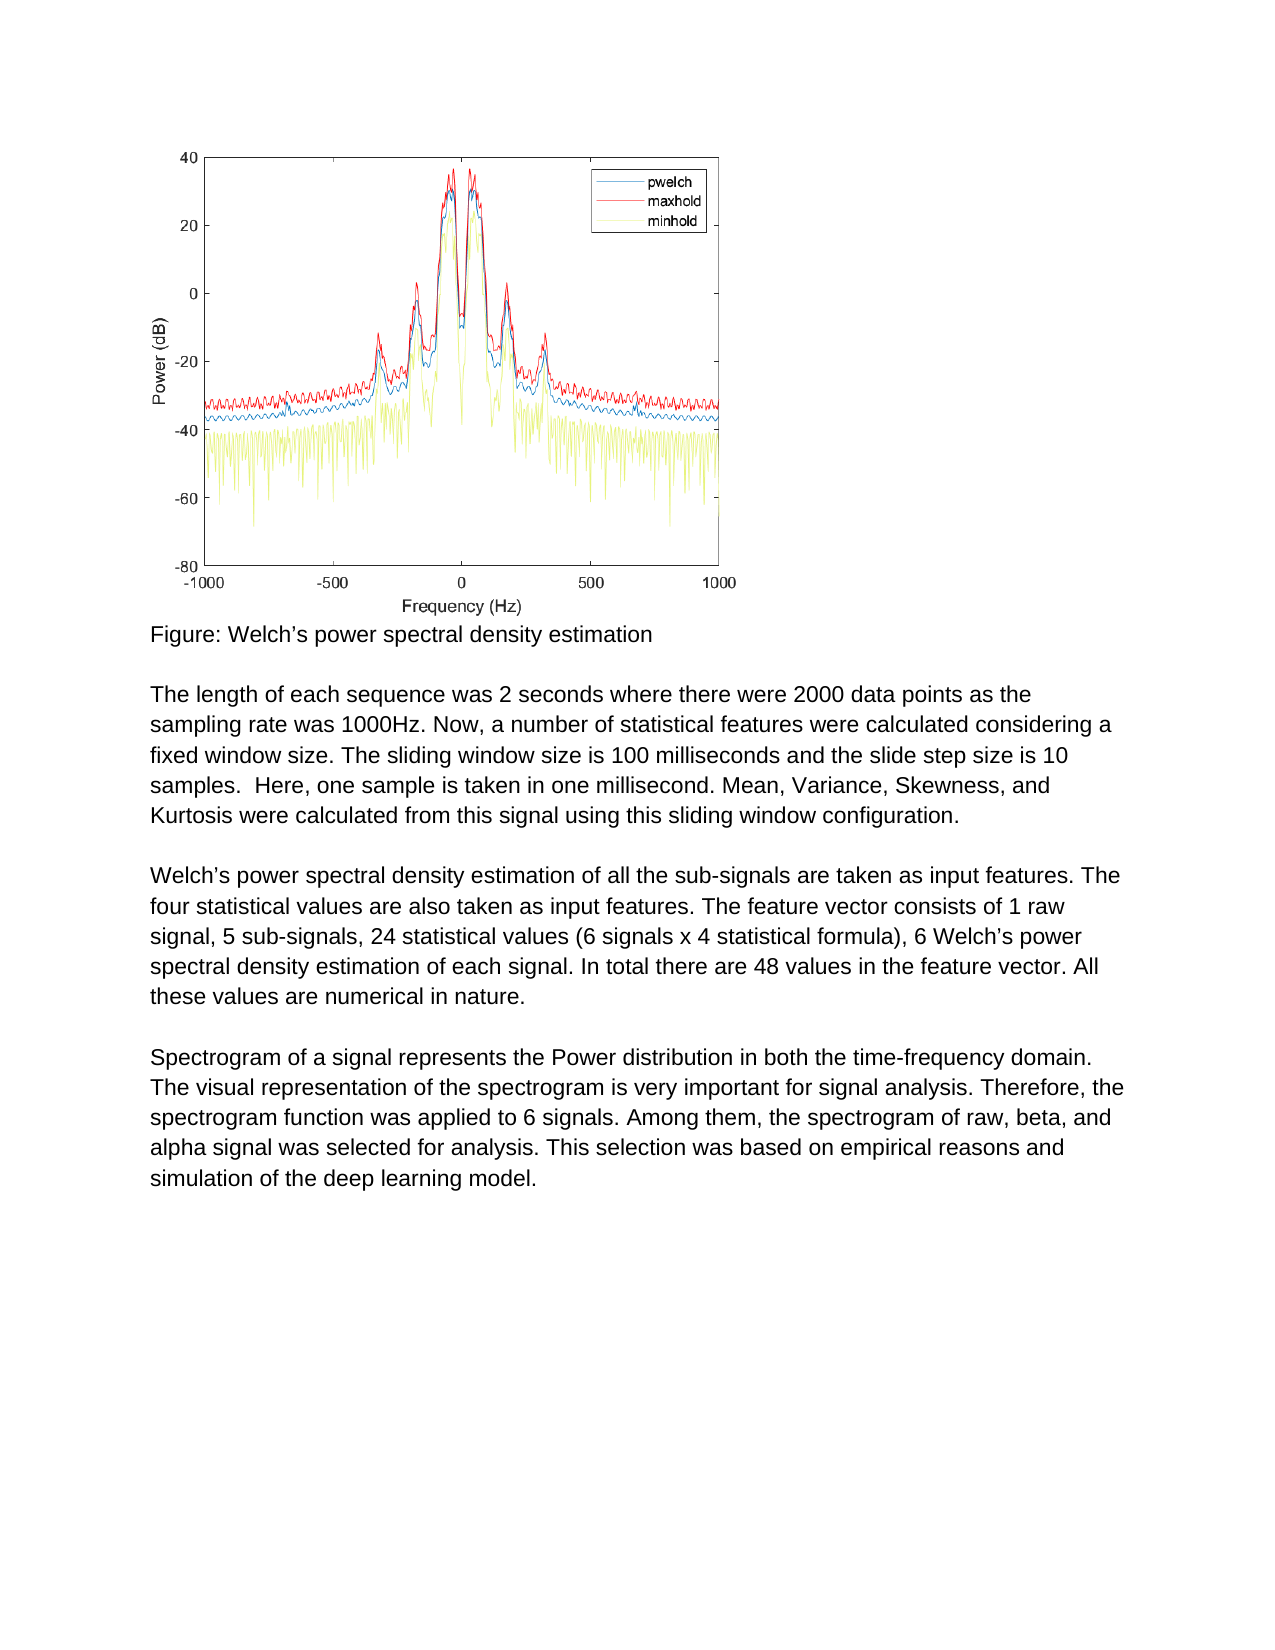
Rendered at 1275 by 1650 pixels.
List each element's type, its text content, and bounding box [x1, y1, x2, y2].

text Welch’s power spectral density estimation of all the sub-signals are taken as input features. The four statistical values are also taken as input features. The feature vector consists of 1 raw signal, 5 sub-signals, 24 statistical values (6 signals x 4 statistical formula), 6 Welch’s power spectral density estimation of each signal. In total there are 48 values in the feature vector. All these values are numerical in nature. [150, 862, 1125, 1009]
text Spectrogram of a signal represents the Power distribution in both the time-frequency domain. The visual representation of the spectrogram is very important for signal analysis. Therefore, the spectrogram function was applied to 6 signals. Among them, the spectrogram of raw, beta, and alpha signal was selected for analysis. This selection was based on empirical reasons and simulation of the deep learning model. [150, 1044, 1125, 1191]
text Figure: Welch’s power spectral density estimation [150, 621, 1125, 647]
picture [150, 150, 737, 617]
text The length of each sequence was 2 seconds where there were 2000 data points as the sampling rate was 1000Hz. Now, a number of statistical features were calculated considering a fixed window size. The sliding window size is 100 milliseconds and the slide step size is 10 samples. Here, one sample is taken in one millisecond. Mean, Variance, Skewness, and Kurtosis were calculated from this signal using this sliding window configuration. [150, 681, 1125, 828]
